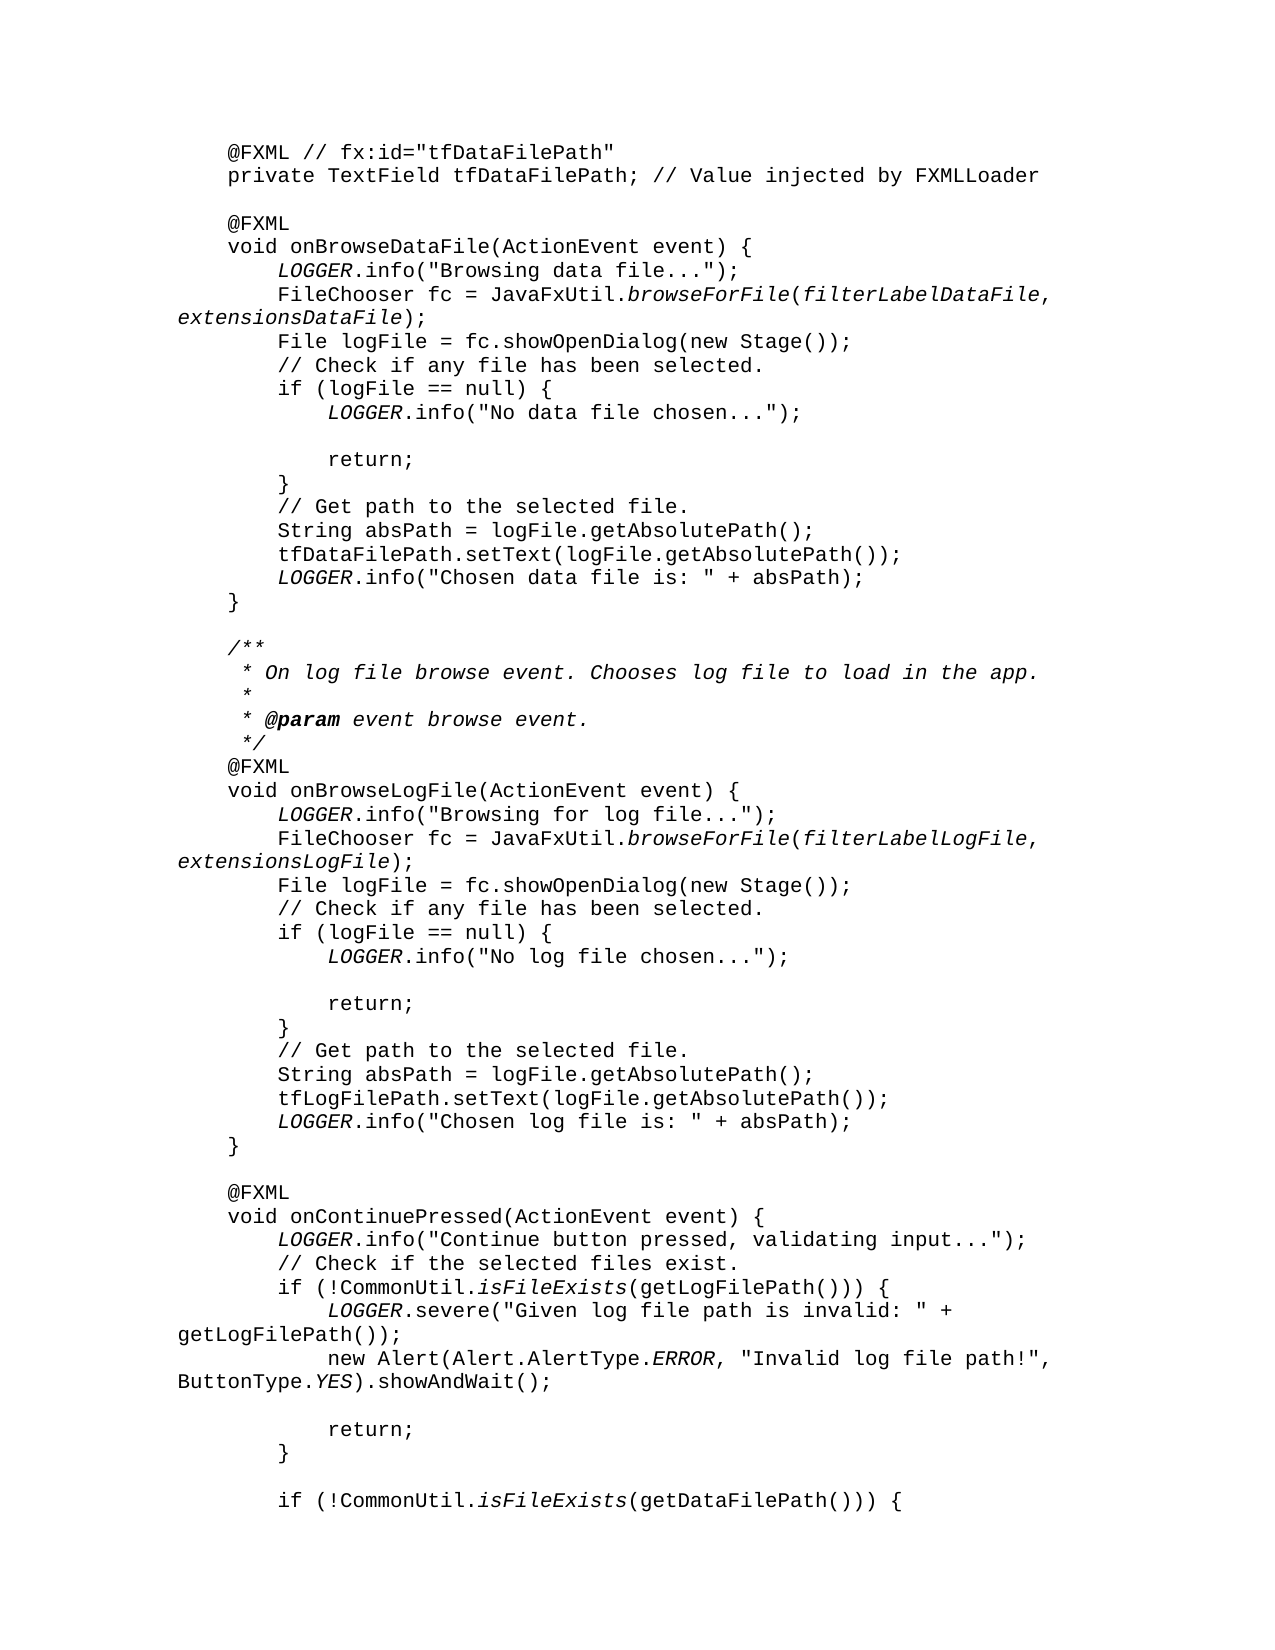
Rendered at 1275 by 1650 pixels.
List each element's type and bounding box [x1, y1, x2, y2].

text [177, 118, 1186, 1513]
